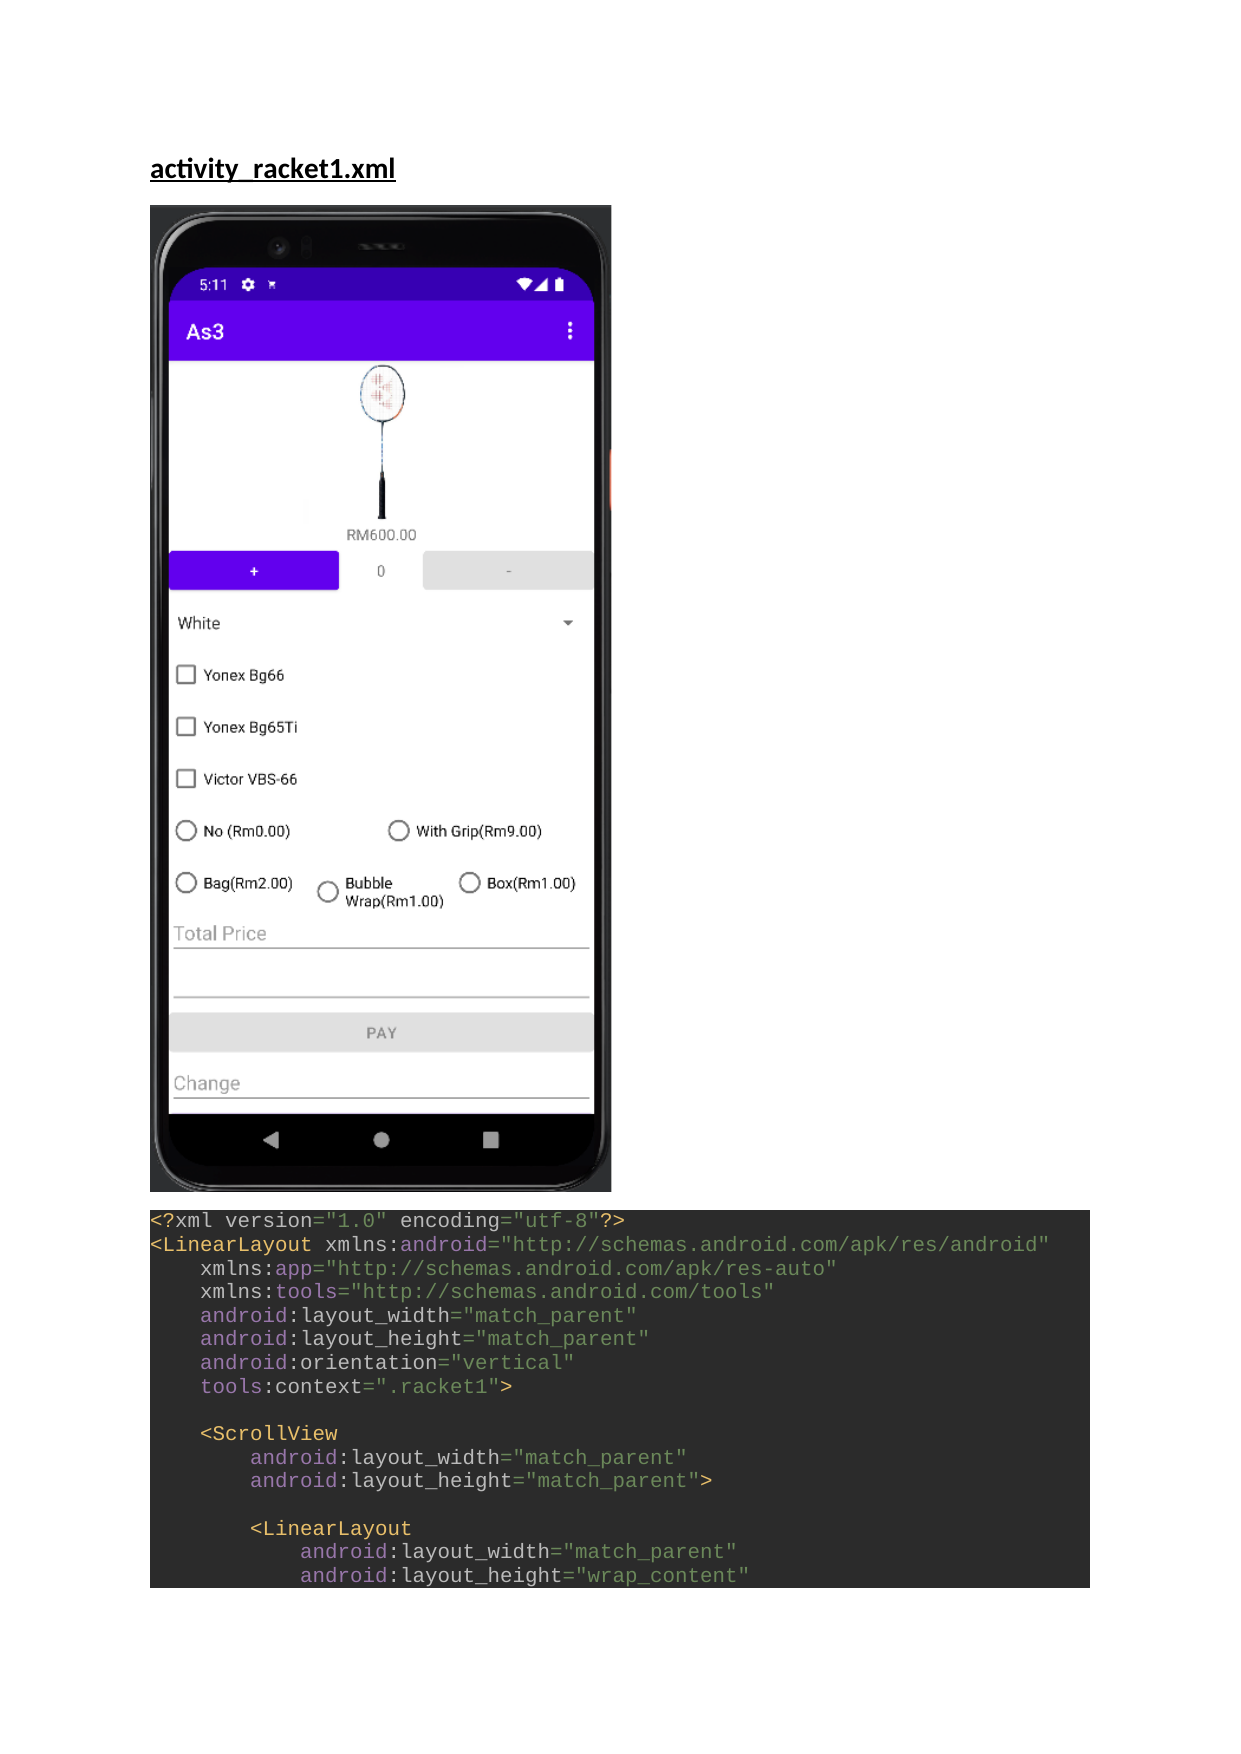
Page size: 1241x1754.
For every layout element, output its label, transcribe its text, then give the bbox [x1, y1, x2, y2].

text activity_racket1.xml [150, 150, 1090, 186]
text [150, 1210, 1090, 1588]
picture [150, 205, 612, 1192]
